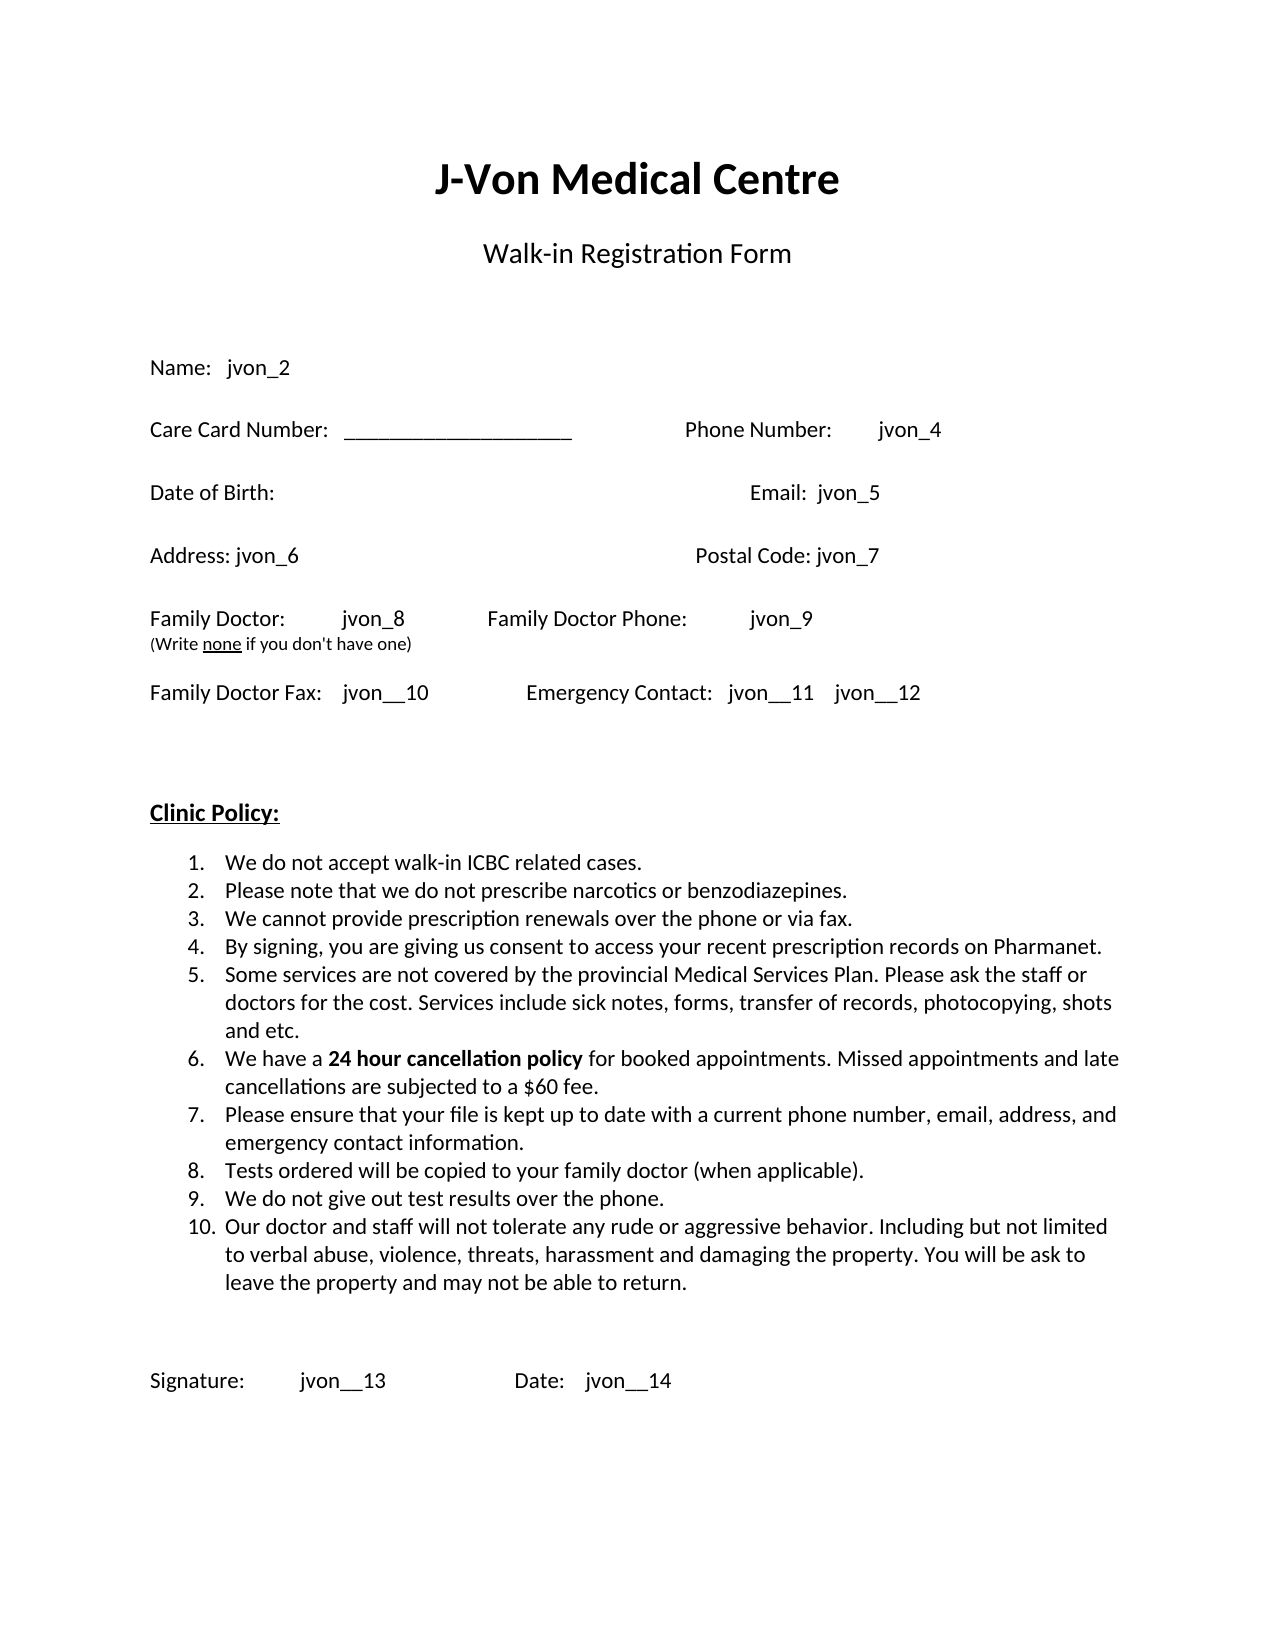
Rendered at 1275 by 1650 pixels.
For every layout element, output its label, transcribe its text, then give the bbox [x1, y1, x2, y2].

list Please ensure that your file is kept up to date with a current phone number, email, address, and emergency contact information. [187, 1100, 1125, 1156]
text Name: jvon_2 [150, 353, 1125, 381]
list We cannot provide prescription renewals over the phone or via fax. [187, 904, 1125, 932]
list We have a 24 hour cancellation policy for booked appointments. Missed appointments and late cancellations are subjected to a $60 fee. [187, 1044, 1125, 1100]
text Signature: jvon__13 Date: jvon__14 [150, 1366, 1125, 1394]
list Our doctor and staff will not tolerate any rude or aggressive behavior. Including but not limited to verbal abuse, violence, threats, harassment and damaging the property. You will be ask to leave the property and may not be able to return. [187, 1212, 1125, 1296]
text Date of Birth: Email: jvon_5 [150, 478, 1125, 506]
text Care Card Number: ____________________ Phone Number: jvon_4 [150, 416, 1125, 443]
text J-Von Medical Centre [150, 150, 1125, 206]
text Family Doctor Fax: jvon__10 Emergency Contact: jvon__11 jvon__12 [150, 678, 1125, 706]
list Tests ordered will be copied to your family doctor (when applicable). [187, 1156, 1125, 1184]
list Please note that we do not prescribe narcotics or benzodiazepines. [187, 876, 1125, 904]
text Address: jvon_6 Postal Code: jvon_7 [150, 541, 1125, 569]
list We do not accept walk-in ICBC related cases. [187, 848, 1125, 876]
text Walk-in Registration Form [150, 235, 1125, 271]
text Family Doctor: jvon_8 Family Doctor Phone: jvon_9 [150, 604, 1125, 632]
text Clinic Policy: [150, 797, 1125, 827]
list We do not give out test results over the phone. [187, 1184, 1125, 1212]
list Some services are not covered by the provincial Medical Services Plan. Please ask the staff or doctors for the cost. Services include sick notes, forms, transfer of records, photocopying, shots and etc. [187, 960, 1125, 1044]
list By signing, you are giving us consent to access your recent prescription records on Pharmanet. [187, 932, 1125, 960]
text (Write none if you don't have one) [150, 632, 1125, 655]
